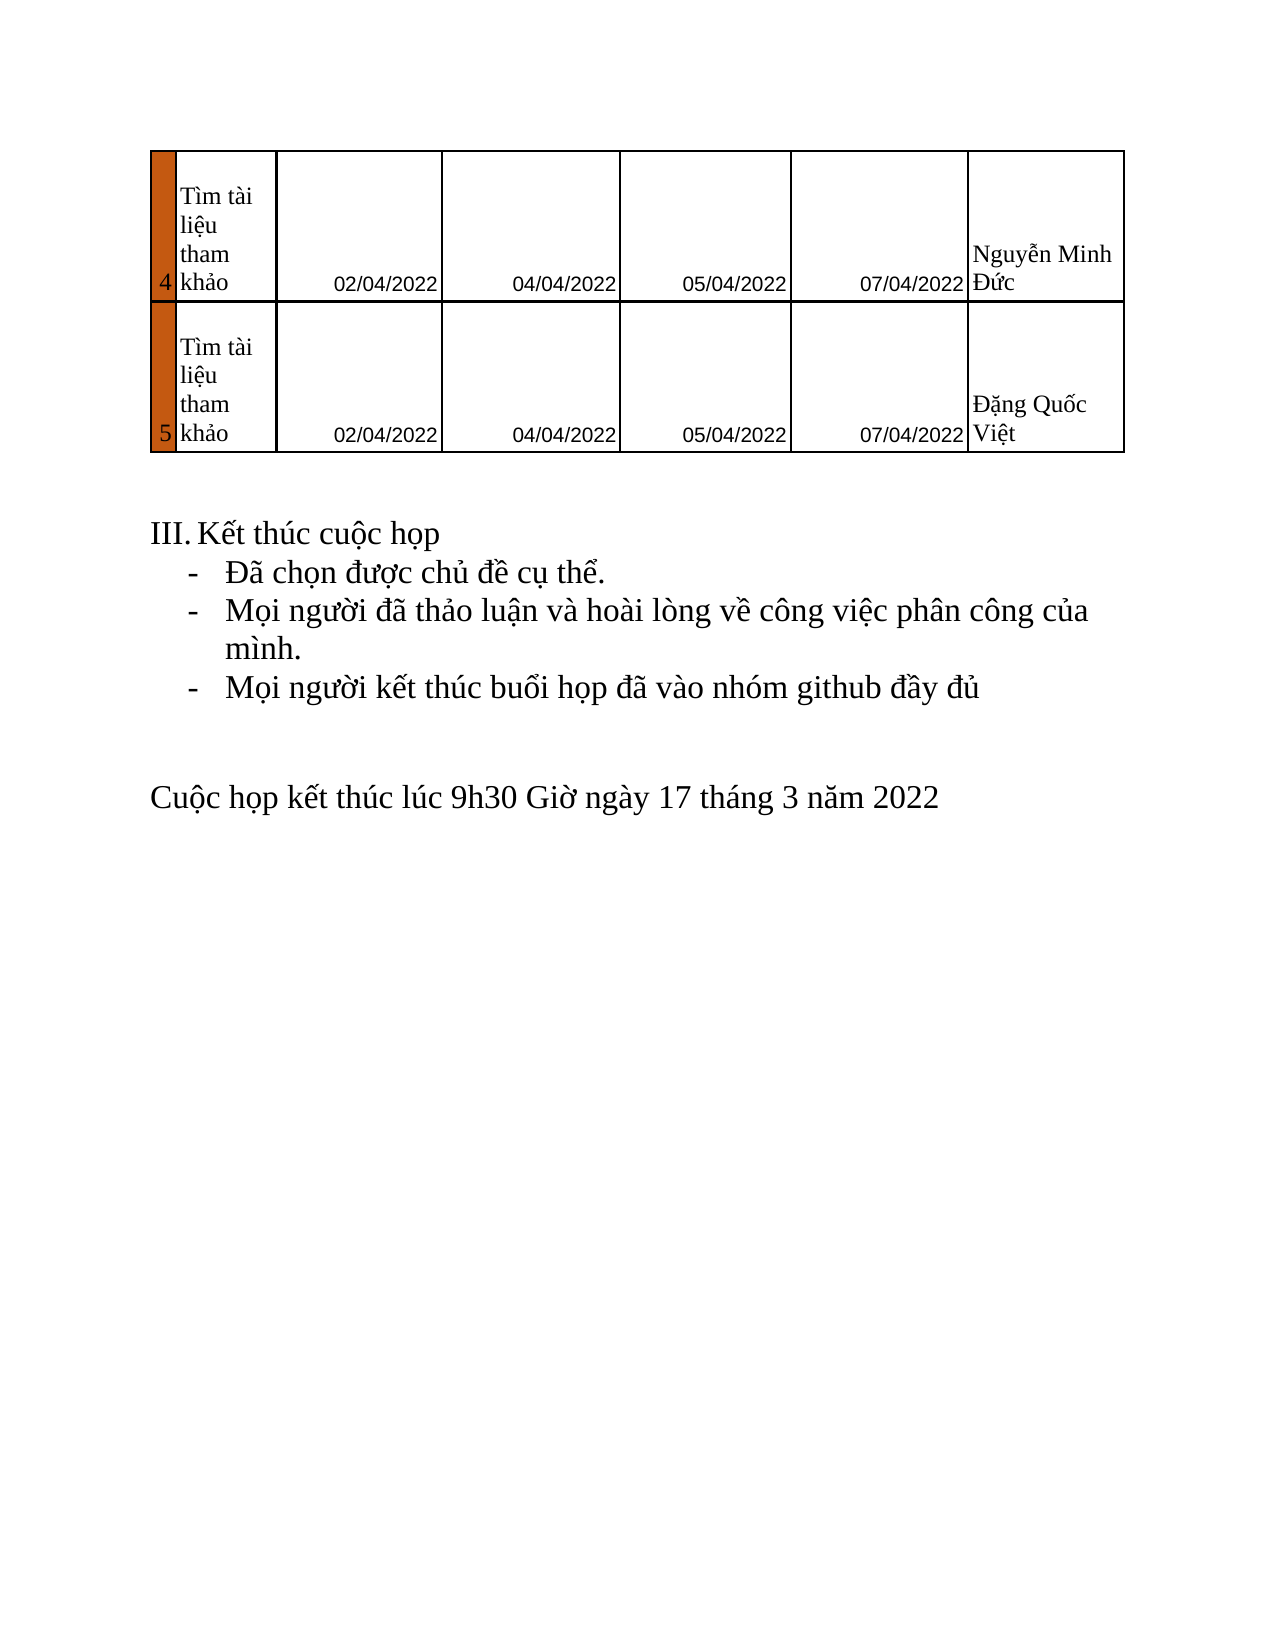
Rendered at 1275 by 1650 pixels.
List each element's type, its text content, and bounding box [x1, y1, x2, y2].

table_cell 02/04/2022 [278, 303, 441, 451]
list Mọi người kết thúc buổi họp đã vào nhóm github đầy đủ [187, 667, 1097, 705]
table_cell 04/04/2022 [443, 152, 619, 300]
table_cell Tìm tài liệu tham khảo [177, 303, 275, 451]
table_cell 07/04/2022 [792, 152, 967, 300]
table_cell Đặng Quốc Việt [969, 303, 1123, 451]
table_cell 05/04/2022 [621, 152, 790, 300]
list Đã chọn được chủ đề cụ thể. [187, 552, 1097, 590]
table_cell 02/04/2022 [278, 152, 441, 300]
table_cell 04/04/2022 [443, 303, 619, 451]
table_cell 05/04/2022 [621, 303, 790, 451]
table_cell 4 [152, 152, 175, 300]
table_cell Nguyễn Minh Đức [969, 152, 1123, 300]
table_cell 5 [152, 303, 175, 451]
list Kết thúc cuộc họp [150, 514, 1097, 552]
list Mọi người đã thảo luận và hoài lòng về công việc phân công của mình. [187, 590, 1097, 667]
table_cell 07/04/2022 [792, 303, 967, 451]
text Cuộc họp kết thúc lúc 9h30 Giờ ngày 17 tháng 3 năm 2022 [150, 777, 1097, 815]
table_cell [177, 152, 275, 300]
